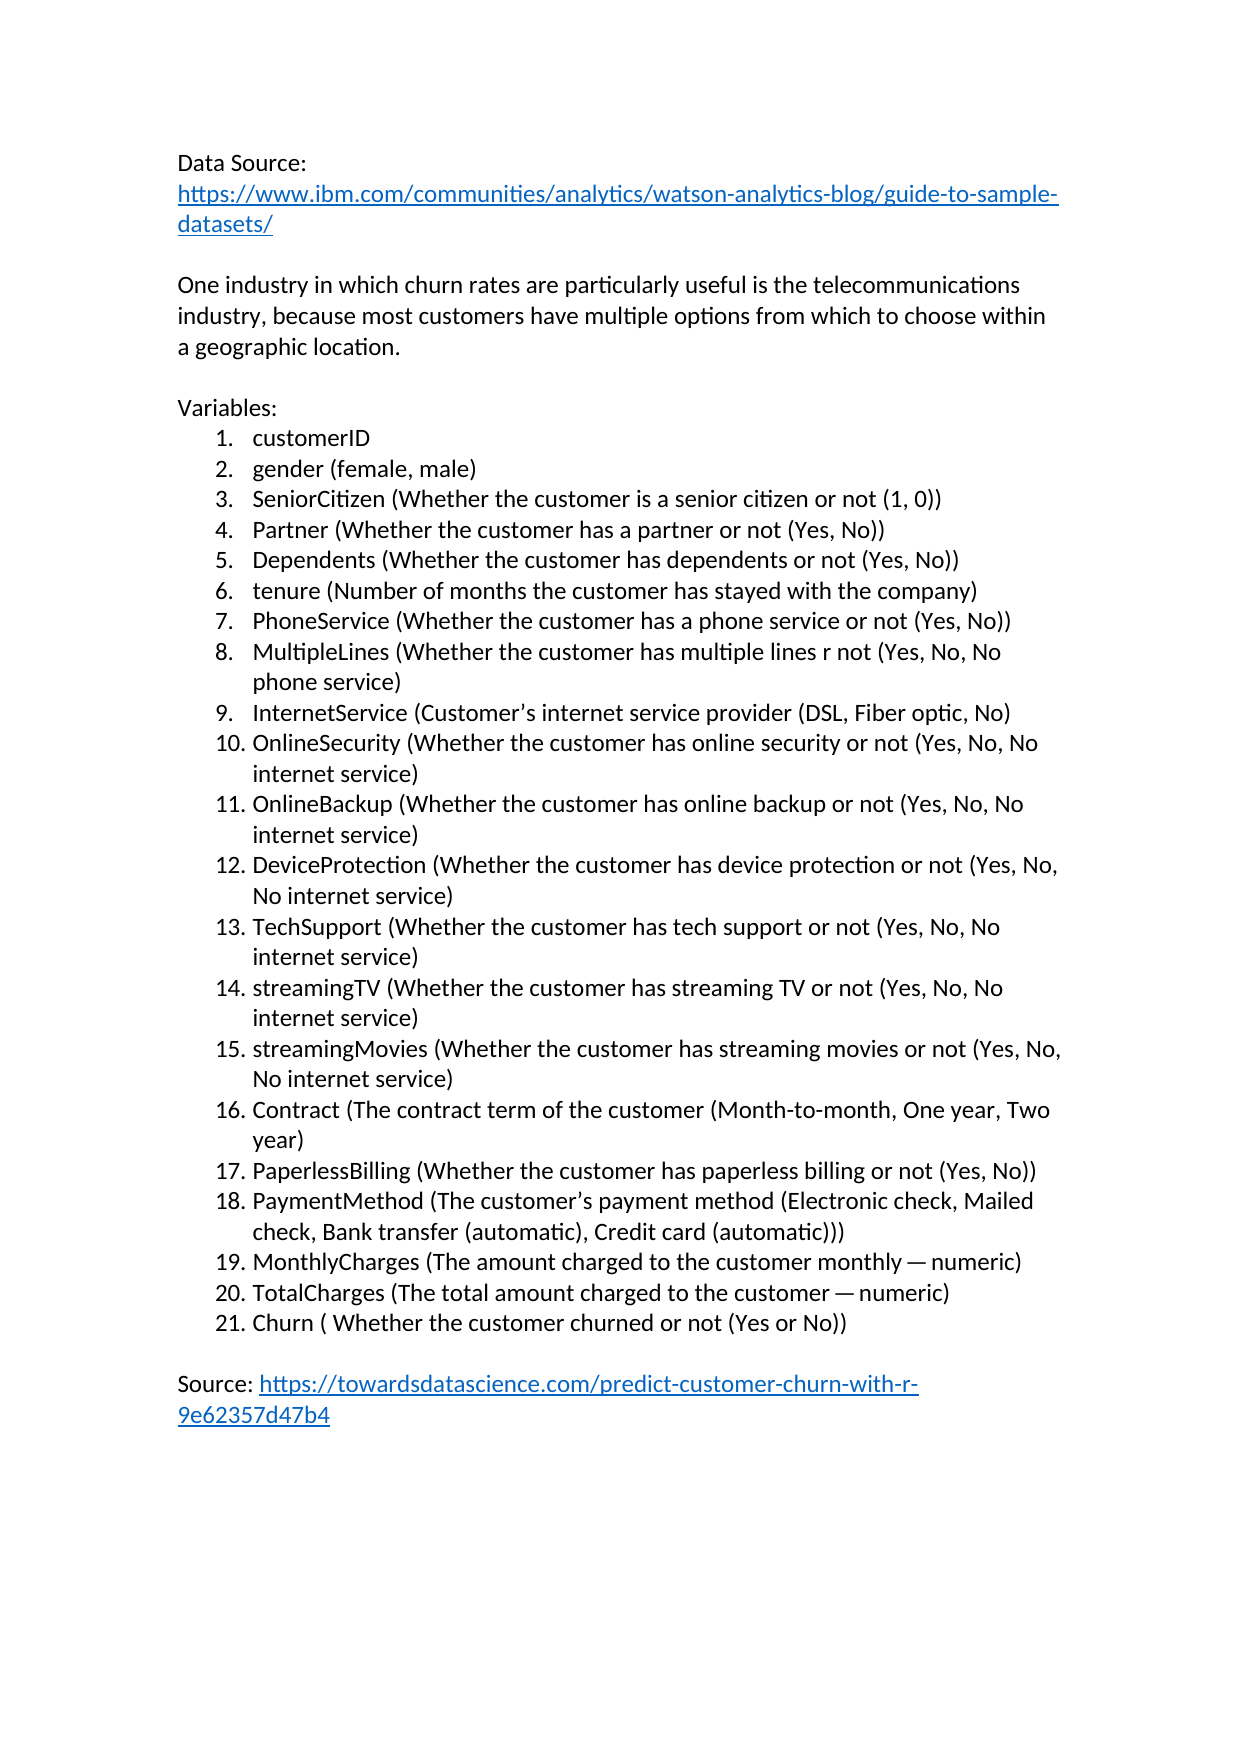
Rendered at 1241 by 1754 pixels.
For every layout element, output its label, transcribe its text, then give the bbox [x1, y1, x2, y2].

list MultipleLines (Whether the customer has multiple lines r not (Yes, No, No phone service) [215, 636, 1063, 697]
list Churn ( Whether the customer churned or not (Yes or No)) [215, 1307, 1063, 1338]
list customerID [215, 422, 1063, 453]
list PaperlessBilling (Whether the customer has paperless billing or not (Yes, No)) [215, 1155, 1063, 1185]
list streamingTV (Whether the customer has streaming TV or not (Yes, No, No internet service) [215, 972, 1063, 1033]
list InternetService (Customer’s internet service provider (DSL, Fiber optic, No) [215, 697, 1063, 727]
list SeniorCitizen (Whether the customer is a senior citizen or not (1, 0)) [215, 483, 1063, 514]
list streamingMovies (Whether the customer has streaming movies or not (Yes, No, No internet service) [215, 1033, 1063, 1094]
list Partner (Whether the customer has a partner or not (Yes, No)) [215, 514, 1063, 544]
list PhoneService (Whether the customer has a phone service or not (Yes, No)) [215, 605, 1063, 636]
list PaymentMethod (The customer’s payment method (Electronic check, Mailed check, Bank transfer (automatic), Credit card (automatic))) [215, 1185, 1063, 1246]
list OnlineBackup (Whether the customer has online backup or not (Yes, No, No internet service) [215, 788, 1063, 849]
list Contract (The contract term of the customer (Month-to-month, One year, Two year) [215, 1094, 1063, 1155]
text Source: https://towardsdatascience.com/predict-customer-churn-with-r-9e62357d47b4 [177, 1368, 1063, 1429]
list TotalCharges (The total amount charged to the customer — numeric) [215, 1277, 1063, 1307]
list Dependents (Whether the customer has dependents or not (Yes, No)) [215, 544, 1063, 575]
text Variables: [177, 392, 1063, 422]
list DeviceProtection (Whether the customer has device protection or not (Yes, No, No internet service) [215, 849, 1063, 911]
list OnlineSecurity (Whether the customer has online security or not (Yes, No, No internet service) [215, 727, 1063, 788]
list MonthlyCharges (The amount charged to the customer monthly — numeric) [215, 1246, 1063, 1277]
list TechSupport (Whether the customer has tech support or not (Yes, No, No internet service) [215, 911, 1063, 972]
list tenure (Number of months the customer has stayed with the company) [215, 575, 1063, 605]
text Data Source: https://www.ibm.com/communities/analytics/watson-analytics-blog/guide-to-sample-datasets/ [177, 148, 1063, 239]
list gender (female, male) [215, 453, 1063, 483]
text One industry in which churn rates are particularly useful is the telecommunications industry, because most customers have multiple options from which to choose within a geographic location. [177, 270, 1063, 361]
